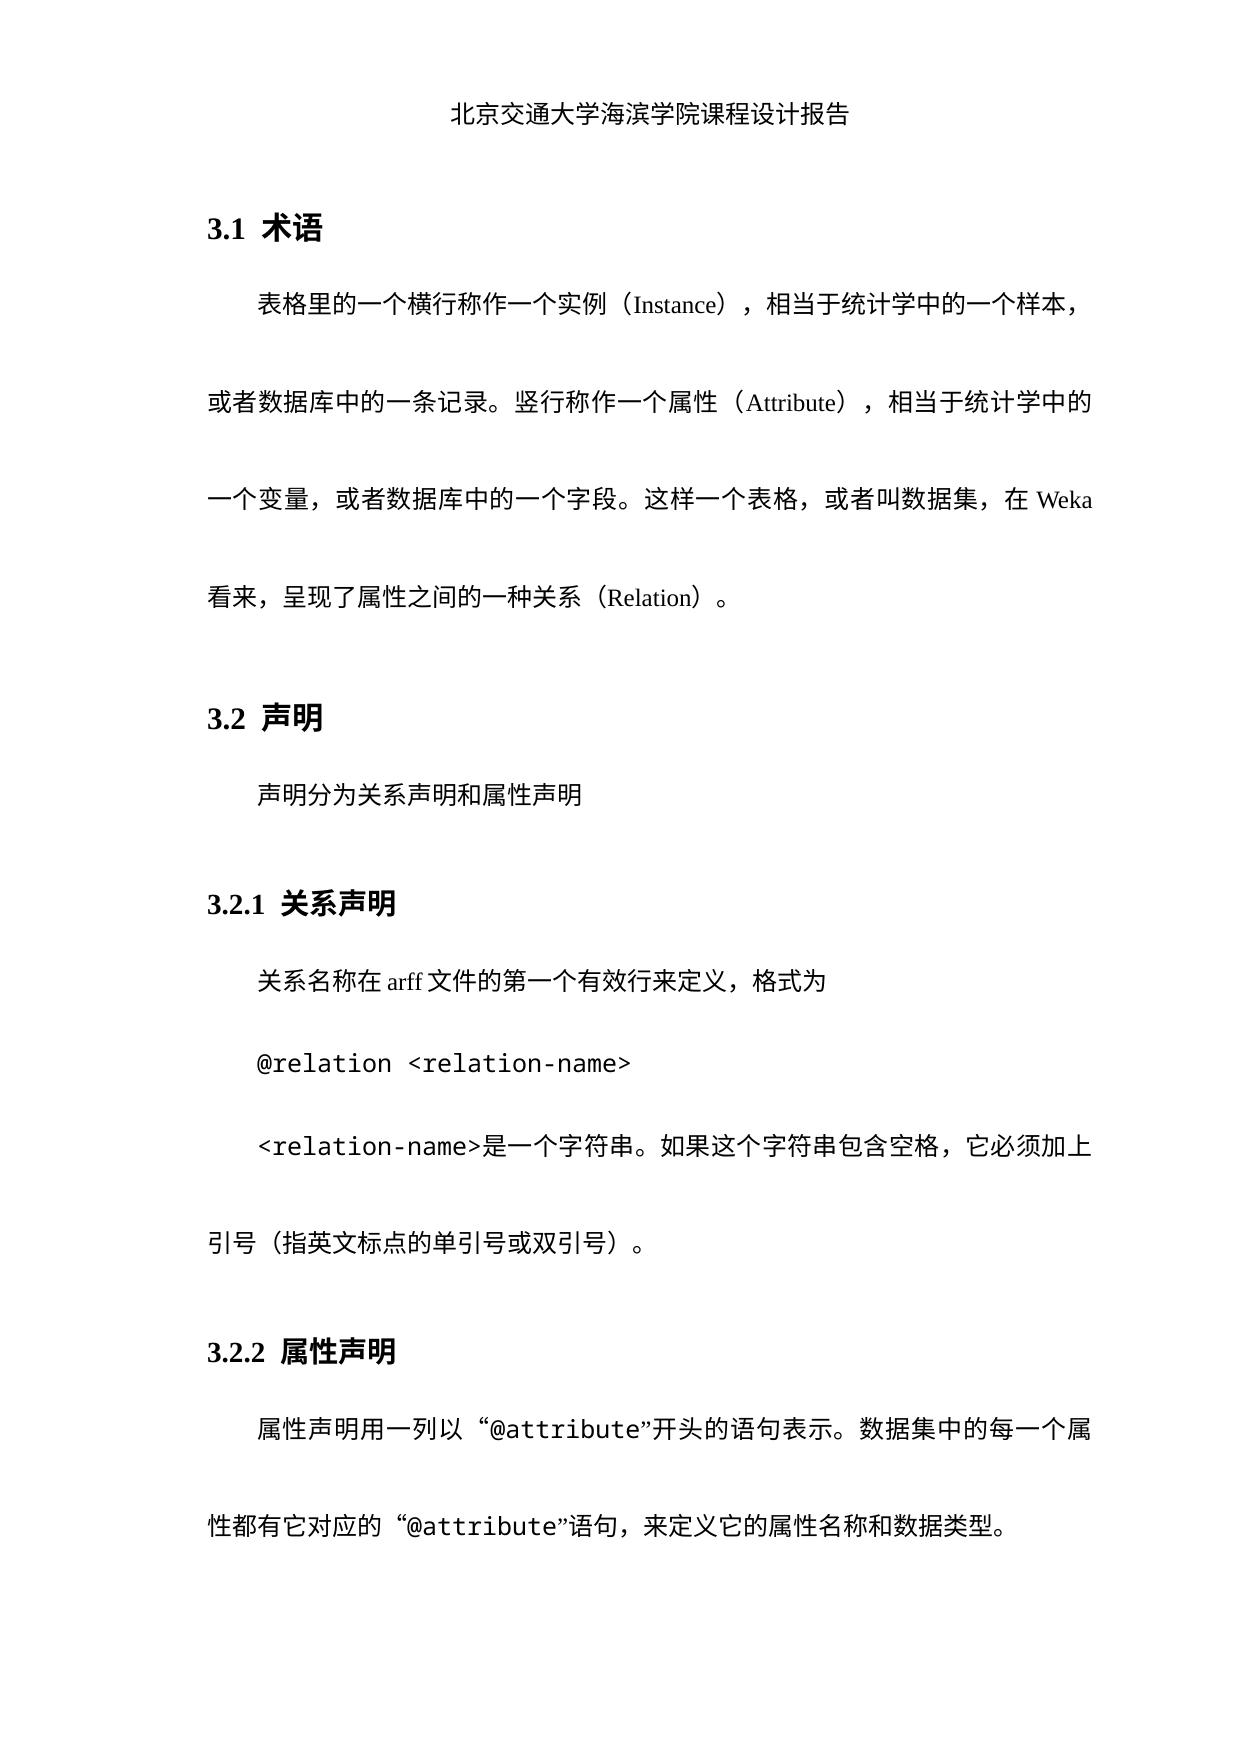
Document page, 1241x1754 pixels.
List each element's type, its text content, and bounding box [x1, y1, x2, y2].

text 关系名称在arff文件的第一个有效行来定义，格式为 [207, 947, 1092, 1012]
subtitle 3.1 术语 [207, 193, 1092, 258]
text 表格里的一个横行称作一个实例（Instance），相当于统计学中的一个样本，或者数据库中的一条记录。竖行称作一个属性（Attribute），相当于统计学中的一个变量，或者数据库中的一个字段。这样一个表格，或者叫数据集，在Weka看来，呈现了属性之间的一种关系（Relation）。 [207, 270, 1092, 628]
text @relation <relation-name> [207, 1030, 1092, 1095]
text 属性声明用一列以“@attribute”开头的语句表示。数据集中的每一个属性都有它对应的“@attribute”语句，来定义它的属性名称和数据类型。 [207, 1395, 1092, 1557]
subtitle 3.2.1 关系声明 [207, 869, 1092, 934]
text <relation-name>是一个字符串。如果这个字符串包含空格，它必须加上引号（指英文标点的单引号或双引号）。 [207, 1112, 1092, 1274]
text 声明分为关系声明和属性声明 [207, 761, 1092, 826]
subtitle 3.2.2 属性声明 [207, 1317, 1092, 1382]
subtitle 3.2 声明 [207, 683, 1092, 748]
